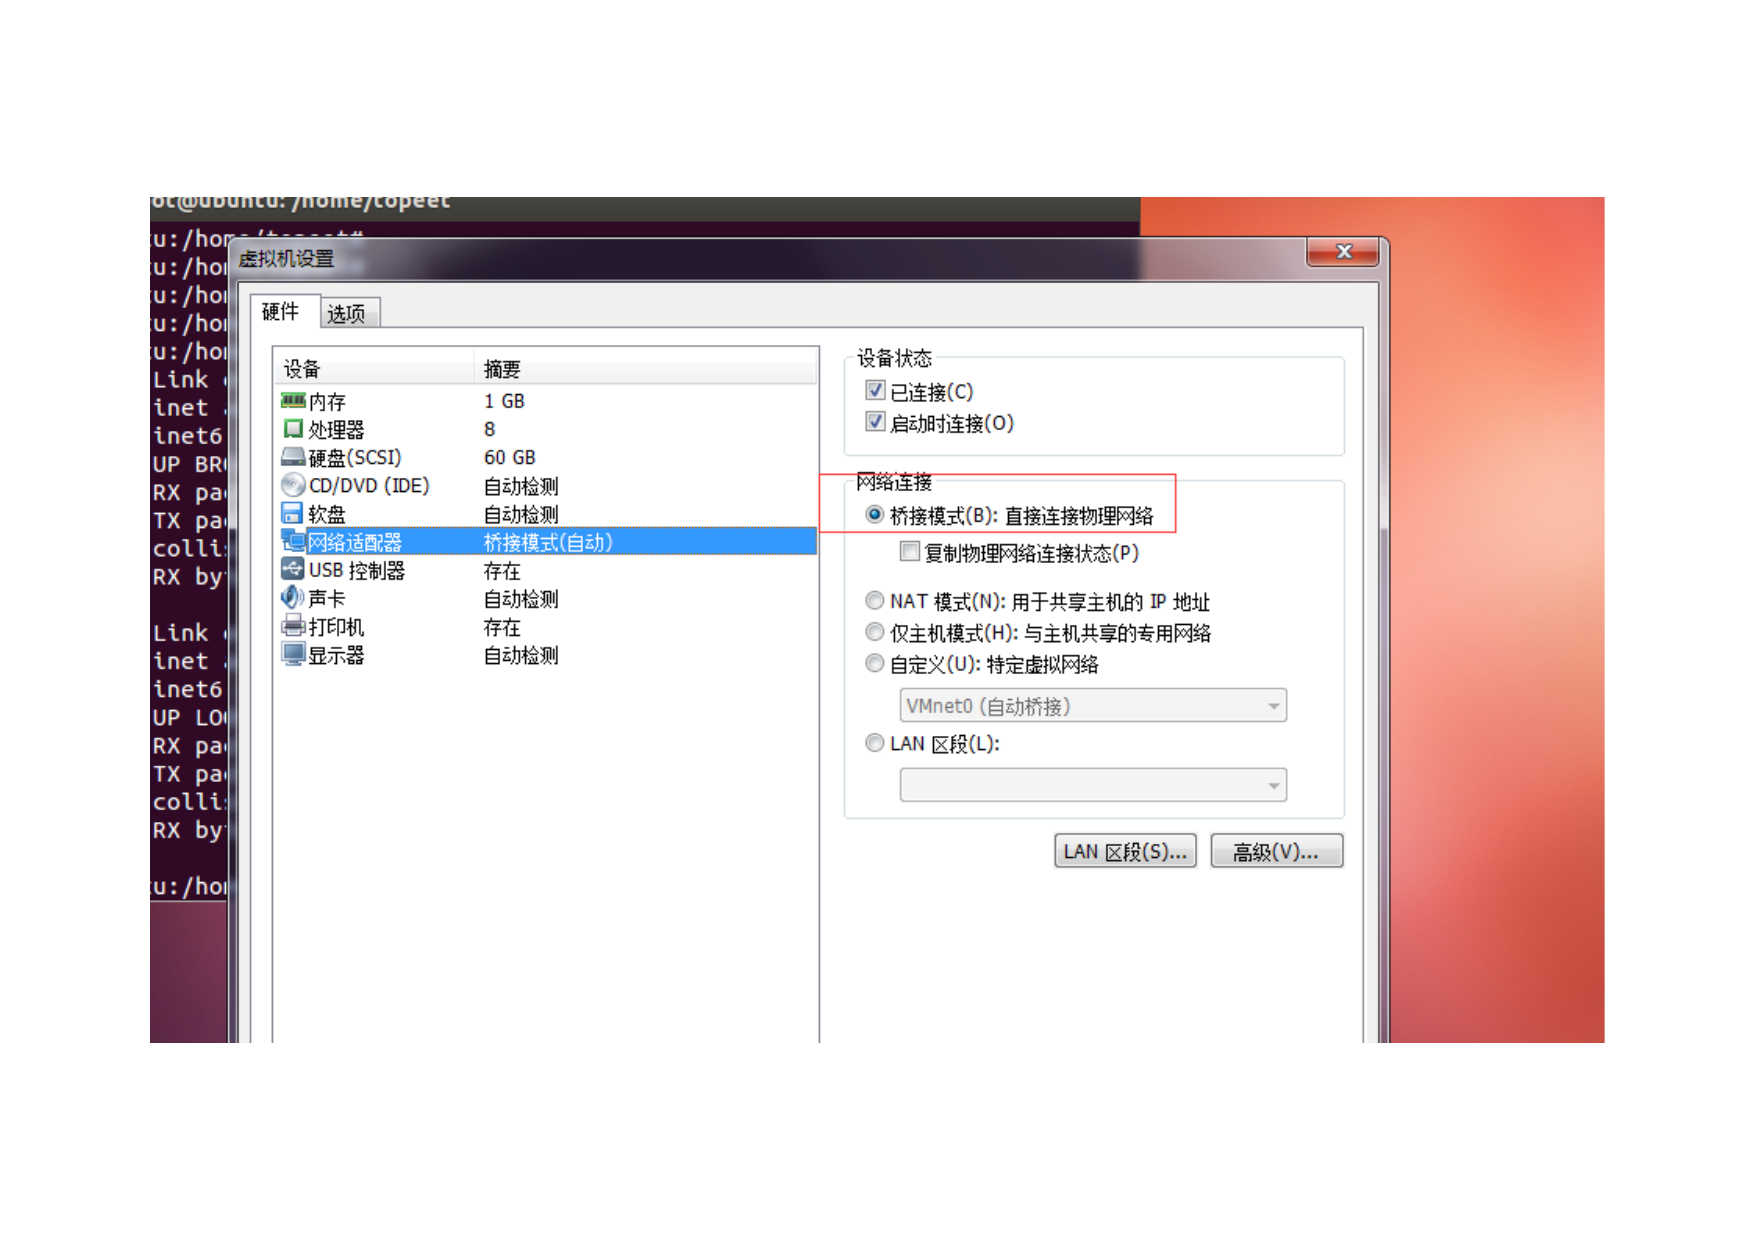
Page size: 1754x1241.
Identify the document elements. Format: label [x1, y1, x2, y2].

picture [150, 197, 1605, 1043]
